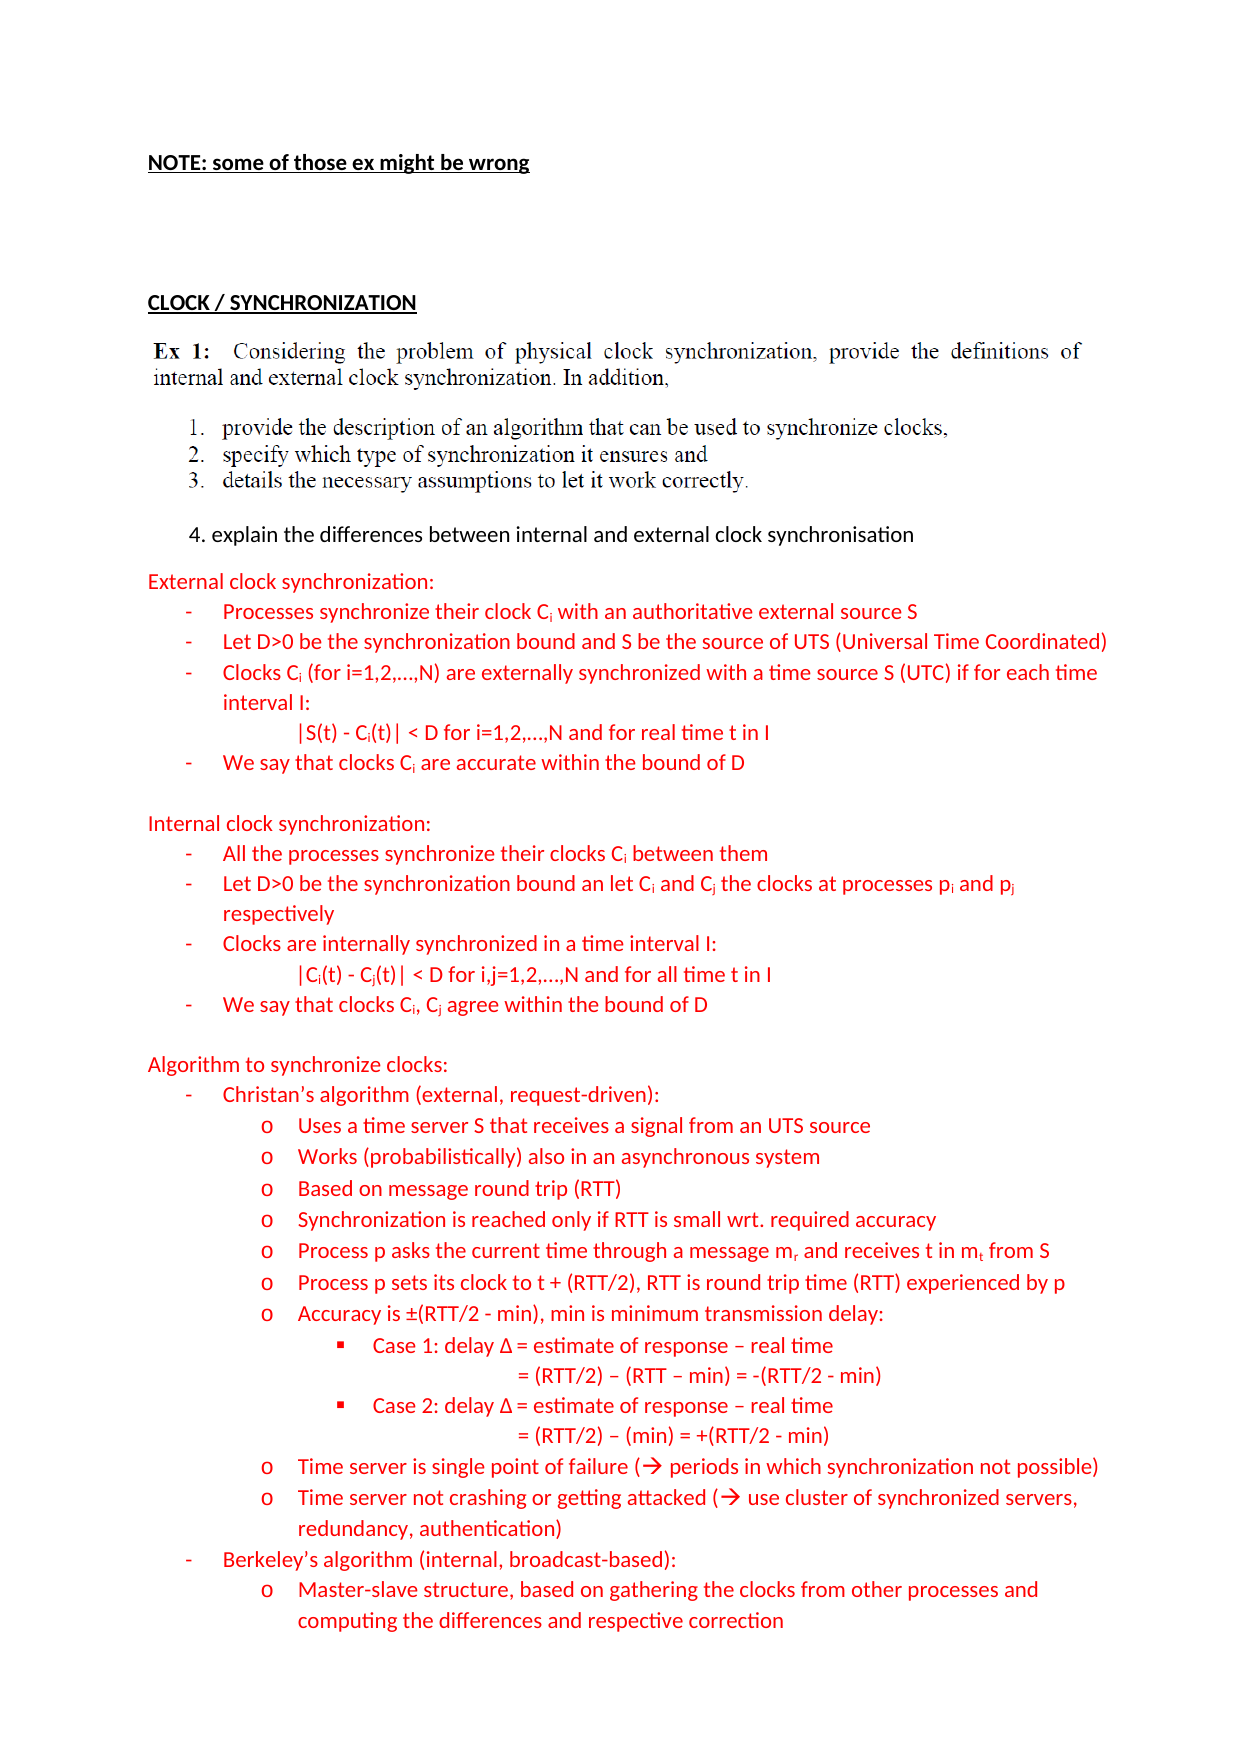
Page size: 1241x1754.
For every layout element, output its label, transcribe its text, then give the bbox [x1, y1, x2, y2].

list Case 2: delay Δ = estimate of response – real time [335, 1391, 1122, 1419]
list Let D>0 be the synchronization bound an let Ci and Cj the clocks at processes pi and pj respectively [185, 869, 1122, 927]
list Let D>0 be the synchronization bound and S be the source of UTS (Universal Time Coordinated) [185, 627, 1122, 655]
list Uses a time server S that receives a signal from an UTS source [260, 1111, 1122, 1140]
list Processes synchronize their clock Ci with an authoritative external source S [185, 597, 1122, 625]
list Accuracy is ±(RTT/2 - min), min is minimum transmission delay: [260, 1299, 1122, 1329]
text External clock synchronization: [148, 567, 1122, 595]
text = (RTT/2) – (RTT – min) = -(RTT/2 - min) [518, 1361, 1122, 1389]
list Master-slave structure, based on gathering the clocks from other processes and computing the differences and respective correction [260, 1575, 1122, 1634]
picture [147, 335, 1093, 502]
list Based on message round trip (RTT) [260, 1174, 1122, 1203]
text CLOCK / SYNCHRONIZATION [148, 288, 1122, 316]
text |S(t) - Ci(t)| < D for i=1,2,…,N and for real time t in I [295, 718, 1122, 746]
list We say that clocks Ci are accurate within the bound of D [185, 748, 1122, 776]
list All the processes synchronize their clocks Ci between them [185, 839, 1122, 867]
text |Ci(t) - Cj(t)| < D for i,j=1,2,…,N and for all time t in I [295, 960, 1122, 988]
list Process p sets its clock to t + (RTT/2), RTT is round trip time (RTT) experienced by p [260, 1268, 1122, 1297]
text 4. explain the differences between internal and external clock synchronisation [148, 520, 1122, 548]
list Clocks are internally synchronized in a time interval I: [185, 929, 1122, 957]
list Clocks Ci (for i=1,2,…,N) are externally synchronized with a time source S (UTC) if for each time interval I: [185, 658, 1122, 716]
list Time server is single point of failure ( periods in which synchronization not possible) [260, 1452, 1122, 1481]
list Christan’s algorithm (external, request-driven): [185, 1081, 1122, 1108]
list Case 1: delay Δ = estimate of response – real time [335, 1331, 1122, 1359]
list We say that clocks Ci, Cj agree within the bound of D [185, 990, 1122, 1018]
list Works (probabilistically) also in an asynchronous system [260, 1142, 1122, 1171]
list Process p asks the current time through a message mr and receives t in mt from S [260, 1237, 1122, 1266]
text Algorithm to synchronize clocks: [148, 1050, 1122, 1078]
text Internal clock synchronization: [148, 809, 1122, 837]
text NOTE: some of those ex might be wrong [148, 148, 1122, 176]
text = (RTT/2) – (min) = +(RTT/2 - min) [518, 1422, 1122, 1449]
list Synchronization is reached only if RTT is small wrt. required accuracy [260, 1205, 1122, 1234]
list Berkeley’s algorithm (internal, broadcast-based): [185, 1545, 1122, 1573]
list Time server not crashing or getting attacked ( use cluster of synchronized servers, redundancy, authentication) [260, 1483, 1122, 1543]
